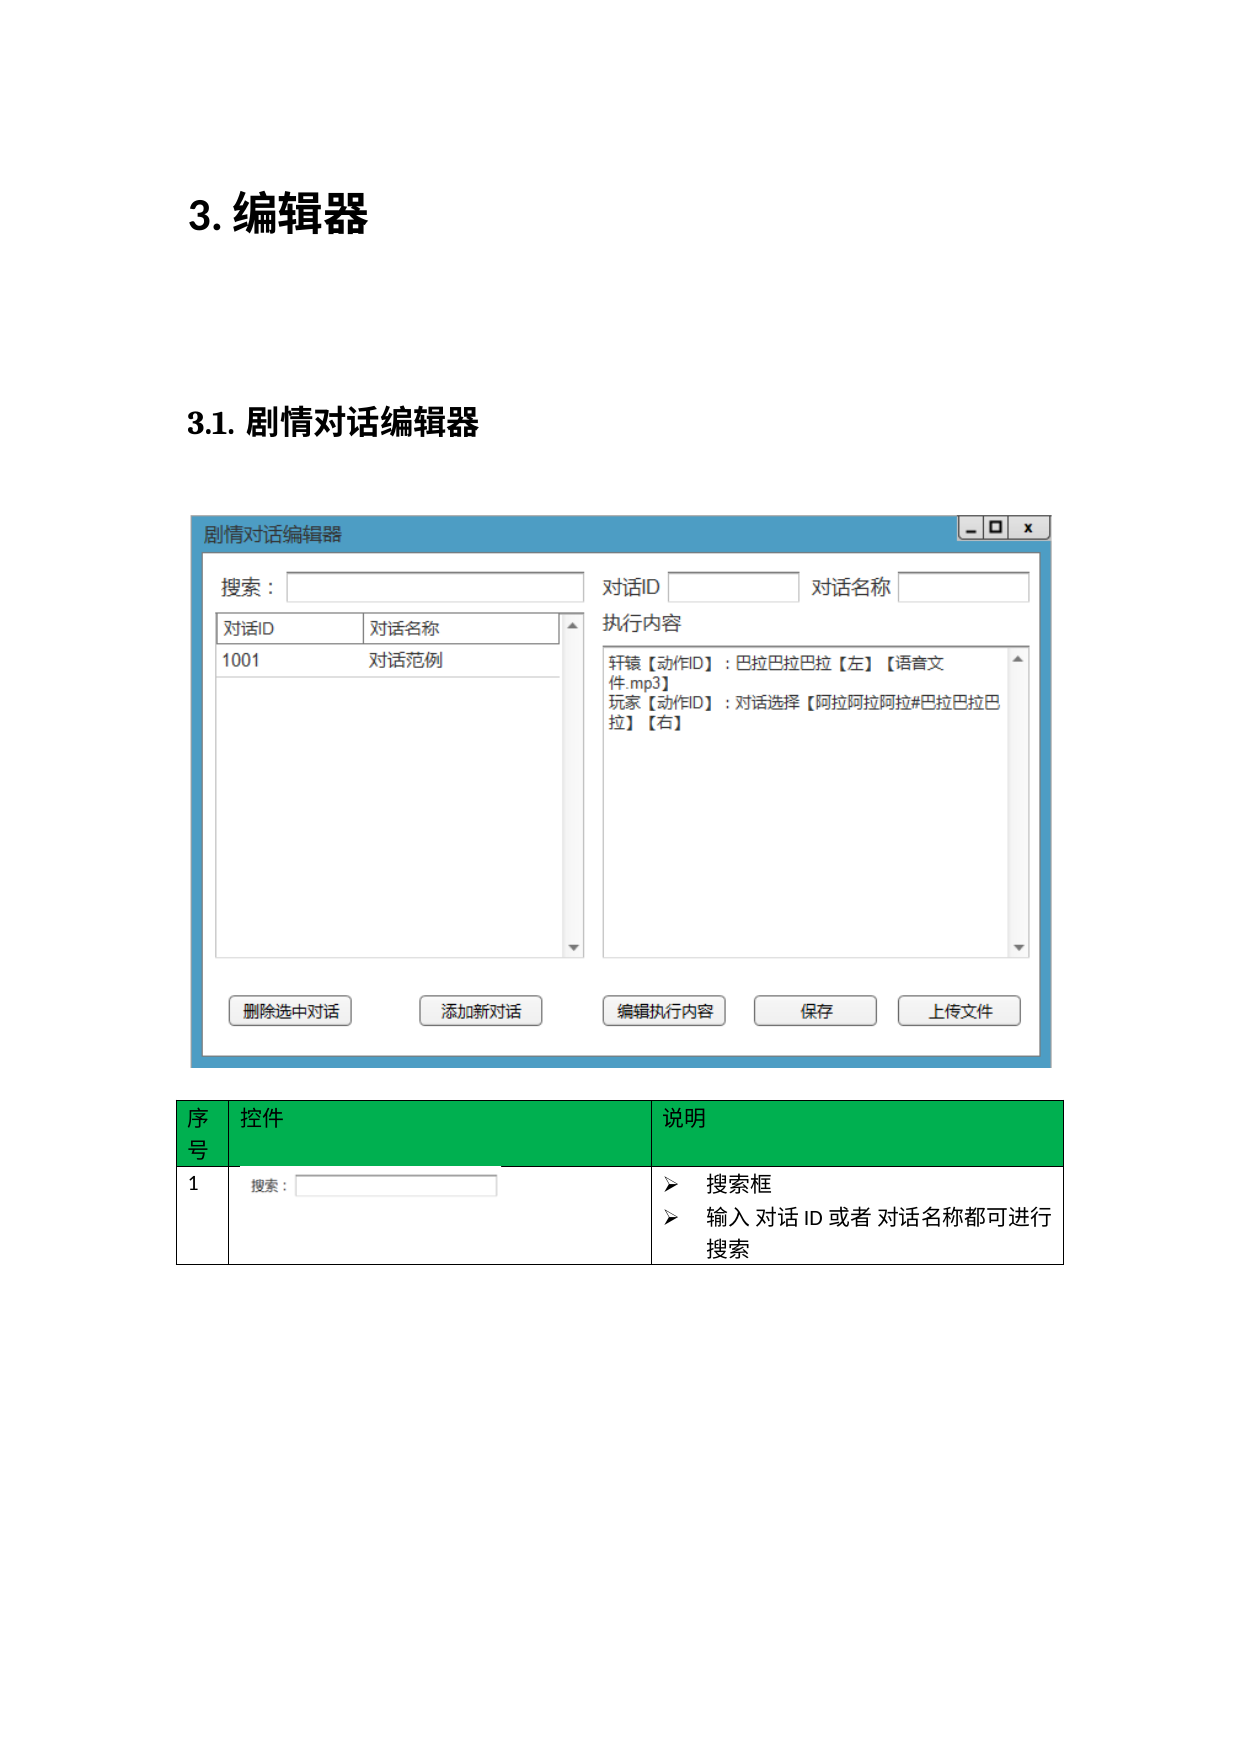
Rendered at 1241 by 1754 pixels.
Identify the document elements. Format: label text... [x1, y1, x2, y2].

picture [187, 514, 1053, 1068]
table_cell 1 [177, 1167, 228, 1264]
picture [240, 1166, 502, 1203]
subtitle 编辑器 [187, 162, 1053, 259]
subtitle 剧情对话编辑器 [187, 387, 1053, 452]
table_header 说明 [652, 1101, 1063, 1166]
table_header 序号 [177, 1101, 228, 1166]
table_header 控件 [229, 1101, 651, 1166]
table_cell 搜索框 输入 对话ID 或者 对话名称都可进行搜索 [652, 1167, 1063, 1264]
table_cell [229, 1167, 651, 1264]
